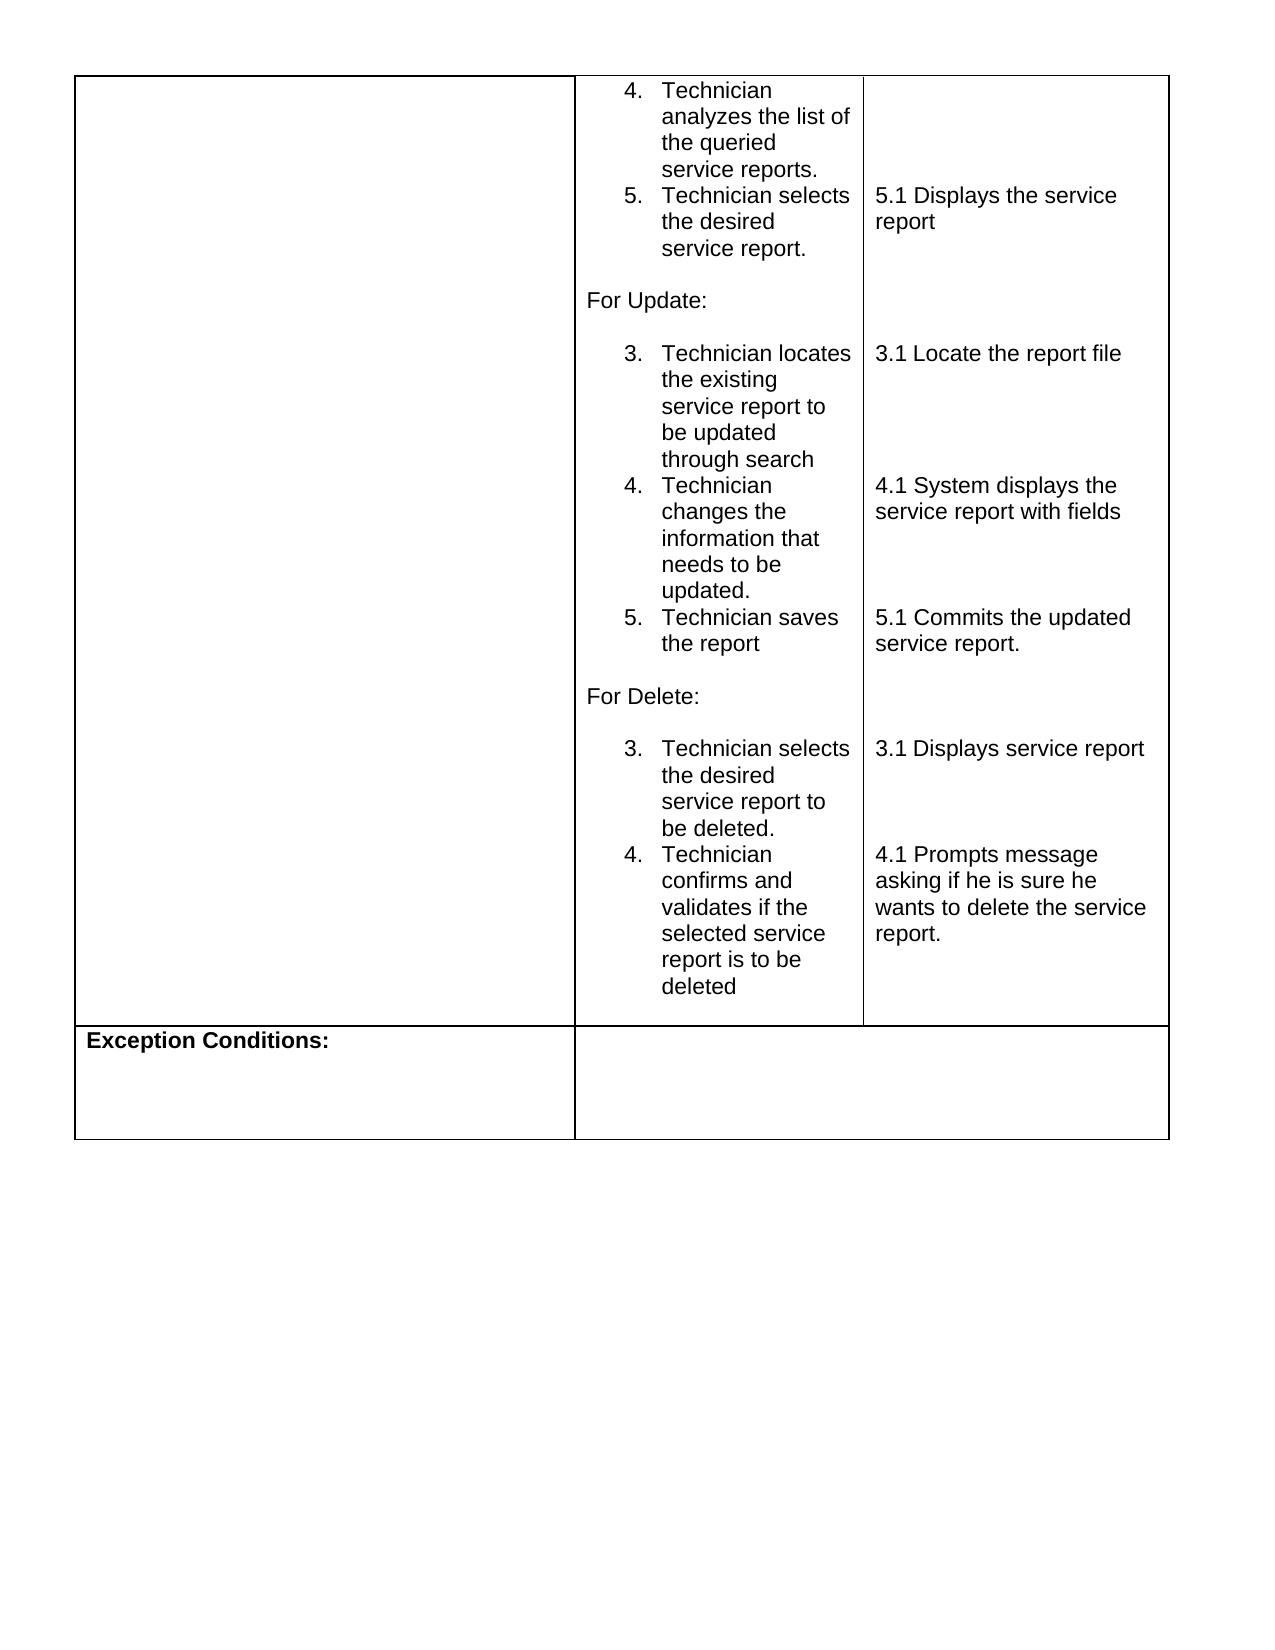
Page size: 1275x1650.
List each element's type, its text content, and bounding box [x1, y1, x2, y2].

table_cell Exception Conditions: [76, 1027, 574, 1139]
table_cell [576, 1027, 1168, 1139]
